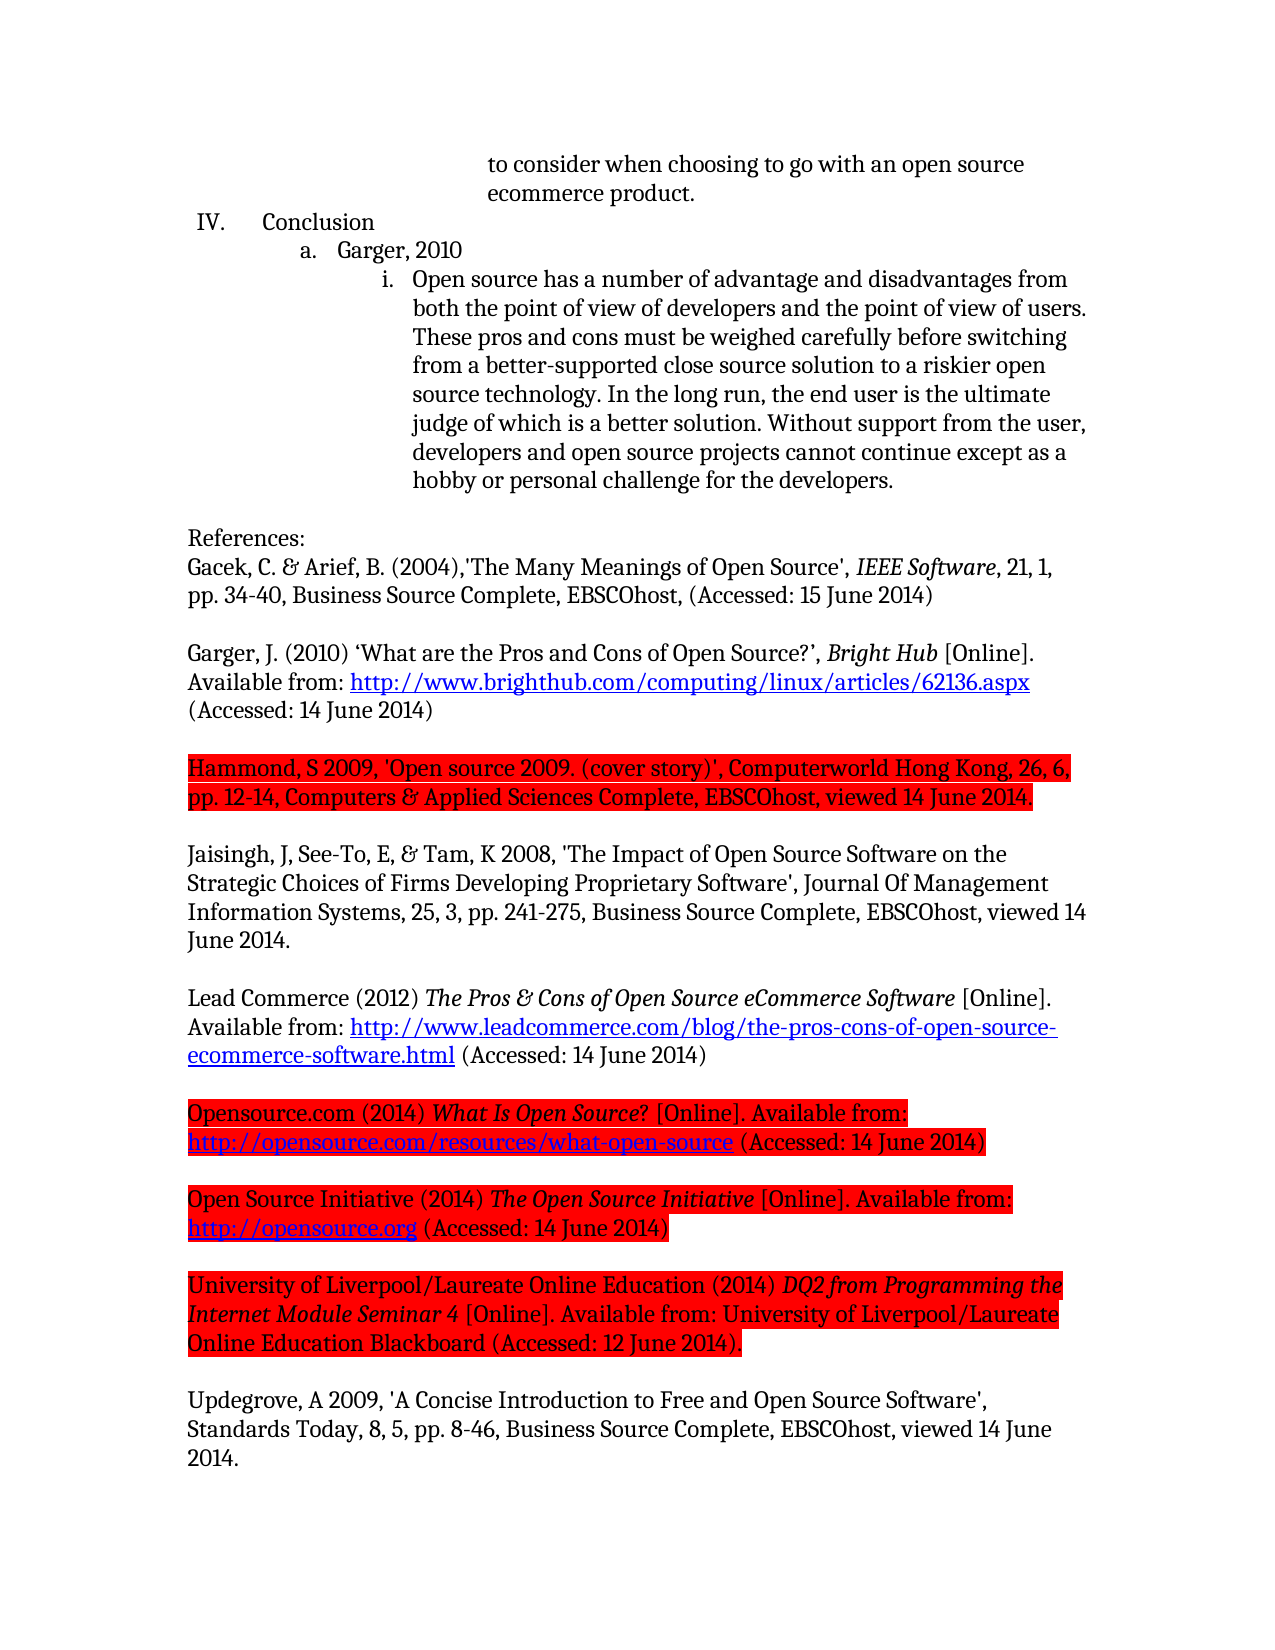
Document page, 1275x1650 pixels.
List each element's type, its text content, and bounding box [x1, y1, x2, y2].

list Garger, 2010 [300, 236, 1087, 265]
text Hammond, S 2009, 'Open source 2009. (cover story)', Computerworld Hong Kong, 26, 6, pp. 12-14, Computers & Applied Sciences Complete, EBSCOhost, viewed 14 June 2014. [187, 754, 1087, 811]
text Updegrove, A 2009, 'A Concise Introduction to Free and Open Source Software', Standards Today, 8, 5, pp. 8-46, Business Source Complete, EBSCOhost, viewed 14 June 2014. [187, 1386, 1087, 1472]
list Conclusion [225, 207, 1087, 236]
text References: [187, 524, 1087, 552]
text Jaisingh, J, See-To, E, & Tam, K 2008, 'The Impact of Open Source Software on the Strategic Choices of Firms Developing Proprietary Software', Journal Of Management Information Systems, 25, 3, pp. 241-275, Business Source Complete, EBSCOhost, viewed 14 June 2014. [187, 840, 1087, 955]
text Opensource.com (2014) What Is Open Source? [Online]. Available from: http://opensource.com/resources/what-open-source (Accessed: 14 June 2014) [187, 1099, 1087, 1156]
text Gacek, C. & Arief, B. (2004),'The Many Meanings of Open Source', IEEE Software, 21, 1, pp. 34-40, Business Source Complete, EBSCOhost, (Accessed: 15 June 2014) [187, 552, 1087, 610]
list Open source has a number of advantage and disadvantages from both the point of view of developers and the point of view of users. These pros and cons must be weighed carefully before switching from a better-supported close source solution to a riskier open source technology. In the long run, the end user is the ultimate judge of which is a better solution. Without support from the user, developers and open source projects cannot continue except as a hobby or personal challenge for the developers. [394, 265, 1087, 495]
text Open Source Initiative (2014) The Open Source Initiative [Online]. Available from: http://opensource.org (Accessed: 14 June 2014) [669, 1185, 1087, 1242]
text University of Liverpool/Laureate Online Education (2014) DQ2 from Programming the Internet Module Seminar 4 [Online]. Available from: University of Liverpool/Laureate Online Education Blackboard (Accessed: 12 June 2014). [742, 1271, 1087, 1357]
text Garger, J. (2010) ‘What are the Pros and Cons of Open Source?’, Bright Hub [Online]. Available from: http://www.brighthub.com/computing/linux/articles/62136.aspx (Accessed: 14 June 2014) [187, 639, 1087, 725]
text Lead Commerce (2012) The Pros & Cons of Open Source eCommerce Software [Online]. Available from: http://www.leadcommerce.com/blog/the-pros-cons-of-open-source-ecommerce-software.html (Accessed: 14 June 2014) [187, 984, 1087, 1070]
